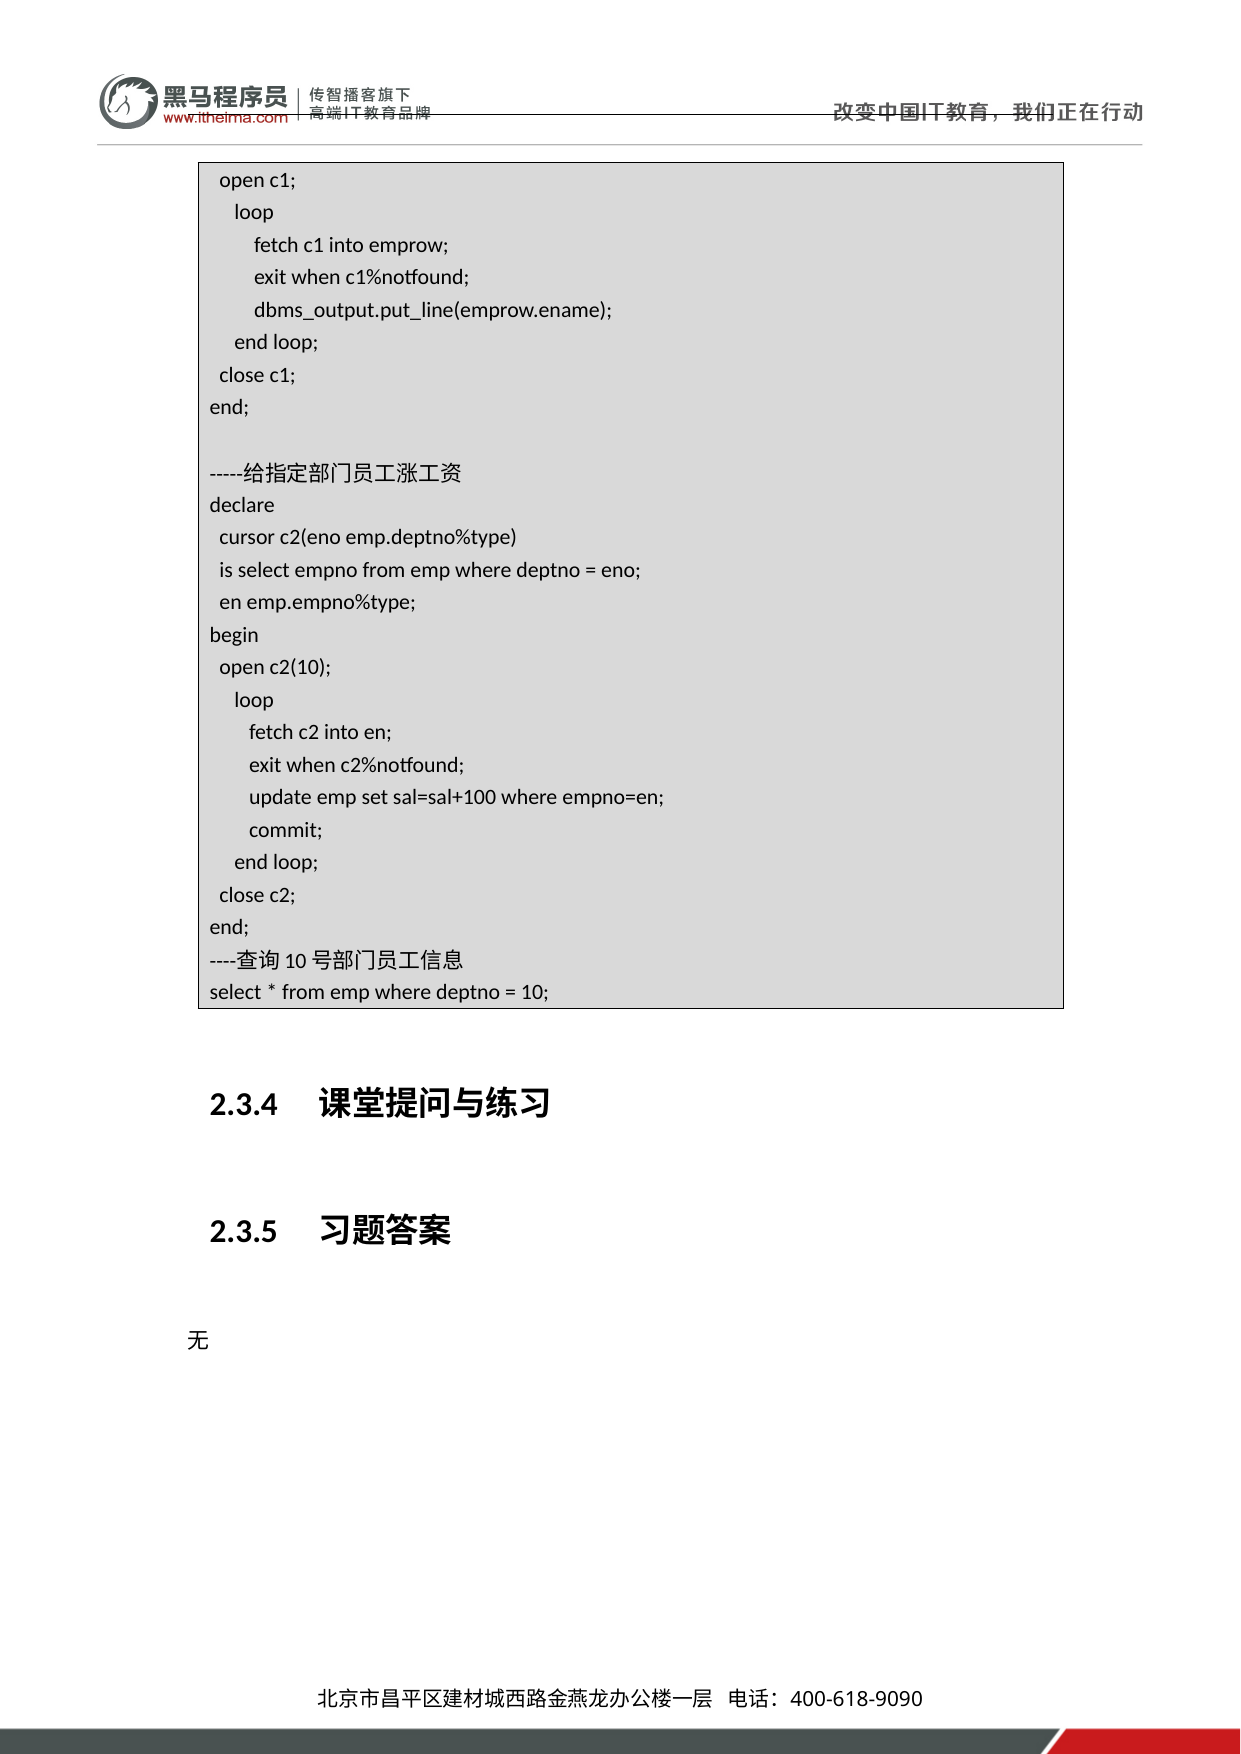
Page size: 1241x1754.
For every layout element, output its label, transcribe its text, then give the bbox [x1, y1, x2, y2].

picture [0, 3, 1241, 153]
picture [0, 1669, 1241, 1754]
subtitle 课堂提问与练习 [209, 1069, 1031, 1134]
subtitle 习题答案 [209, 1196, 1031, 1261]
text 无 [187, 1323, 1053, 1356]
